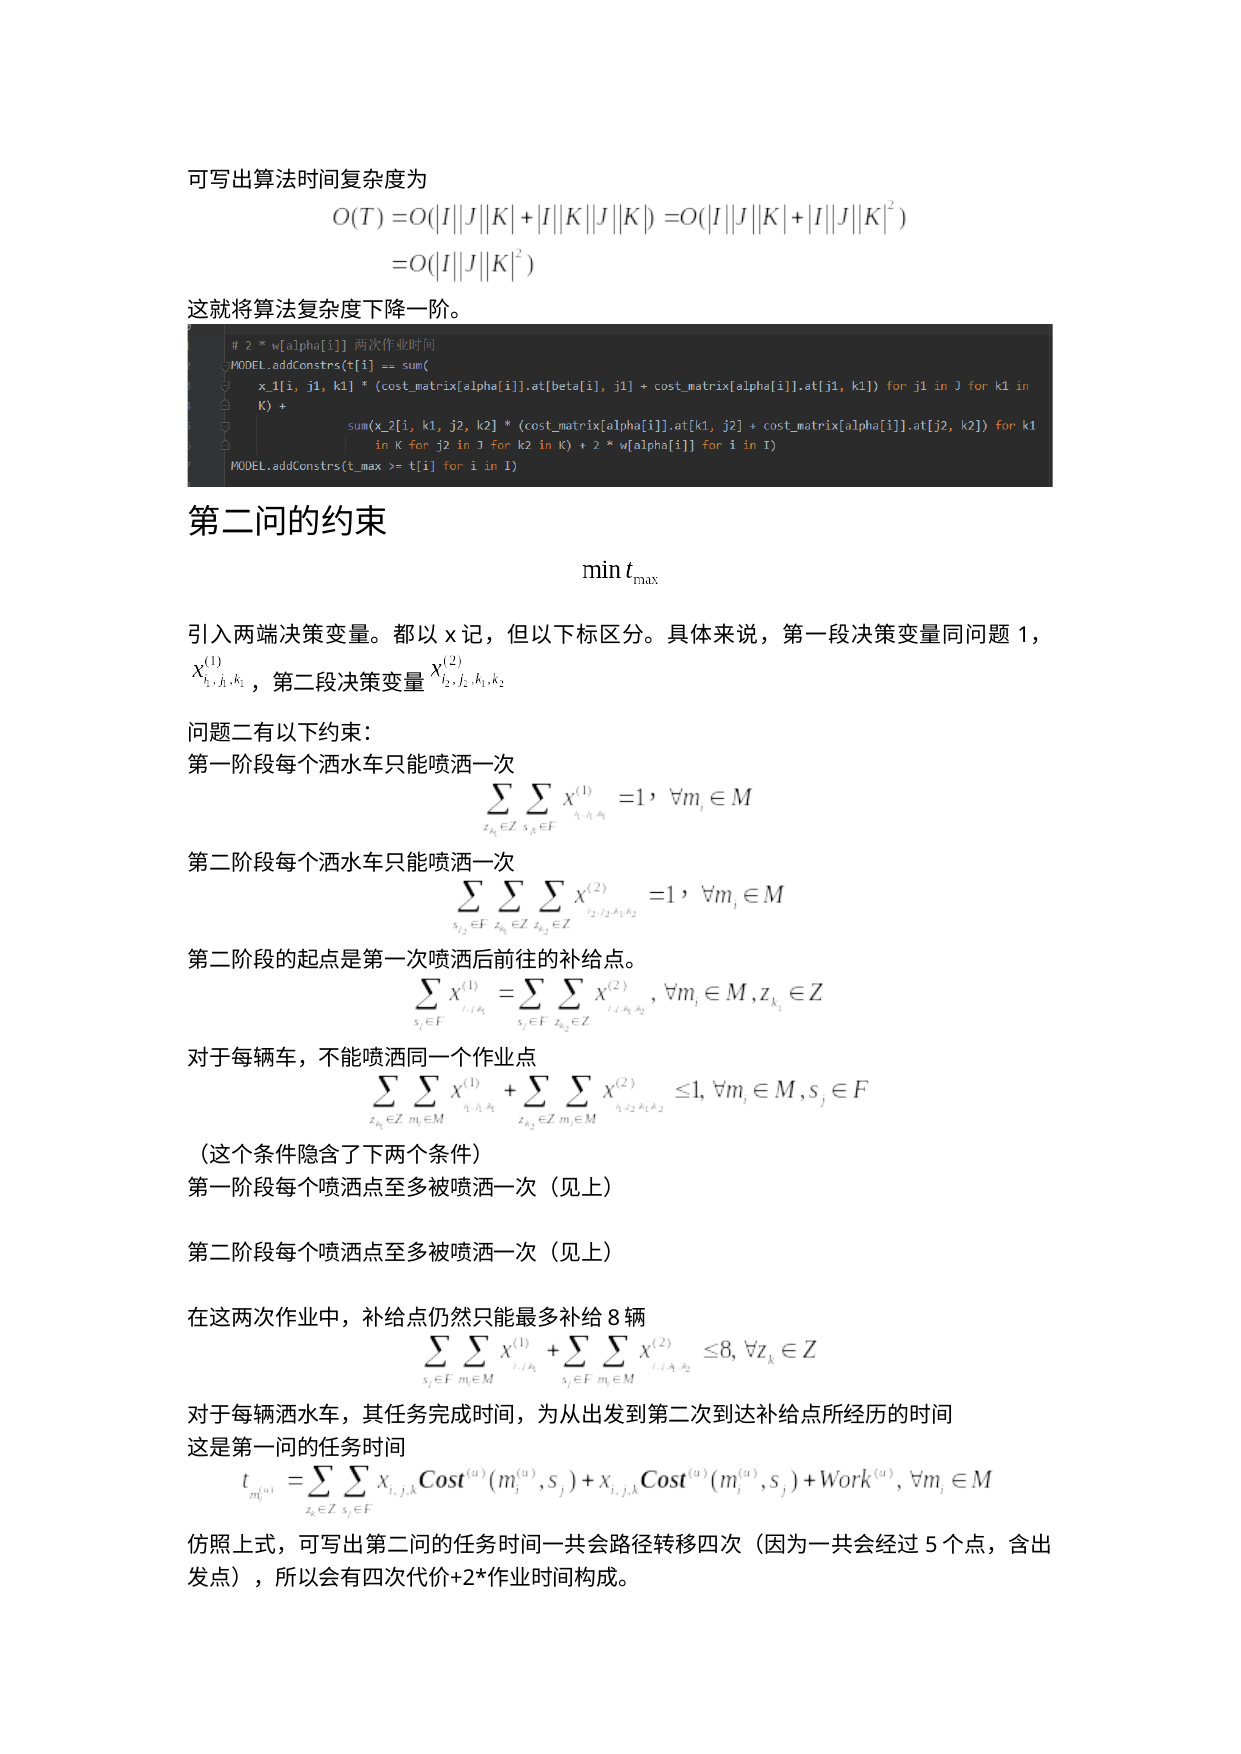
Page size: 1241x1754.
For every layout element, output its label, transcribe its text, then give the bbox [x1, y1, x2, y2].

text 这是第一问的任务时间 [187, 1429, 1053, 1462]
text 第二问的约束 [187, 487, 1053, 552]
text 第一阶段每个喷洒点至多被喷洒一次（见上） [187, 1169, 1053, 1202]
text 第二阶段的起点是第一次喷洒后前往的补给点。 [187, 942, 1053, 974]
text 问题二有以下约束： [187, 714, 1053, 747]
picture [187, 324, 1053, 487]
text 这就将算法复杂度下降一阶。 [187, 292, 1053, 324]
text 第二阶段每个喷洒点至多被喷洒一次（见上） [187, 1234, 1053, 1267]
text 第二阶段每个洒水车只能喷洒一次 [187, 844, 1053, 877]
text 第一阶段每个洒水车只能喷洒一次 [187, 747, 1053, 779]
text （这个条件隐含了下两个条件） [187, 1137, 1053, 1169]
text 仿照上式，可写出第二问的任务时间一共会路径转移四次（因为一共会经过5个点，含出发点），所以会有四次代价+2*作业时间构成。 [187, 1527, 1053, 1592]
text 引入两端决策变量。都以x记，但以下标区分。具体来说，第一段决策变量同问题1，，第二段决策变量 [187, 617, 1053, 714]
text 对于每辆洒水车，其任务完成时间，为从出发到第二次到达补给点所经历的时间 [187, 1397, 1053, 1429]
text 在这两次作业中，补给点仍然只能最多补给8辆 [187, 1299, 1053, 1332]
text 对于每辆车，不能喷洒同一个作业点 [187, 1039, 1053, 1072]
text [187, 162, 1053, 194]
